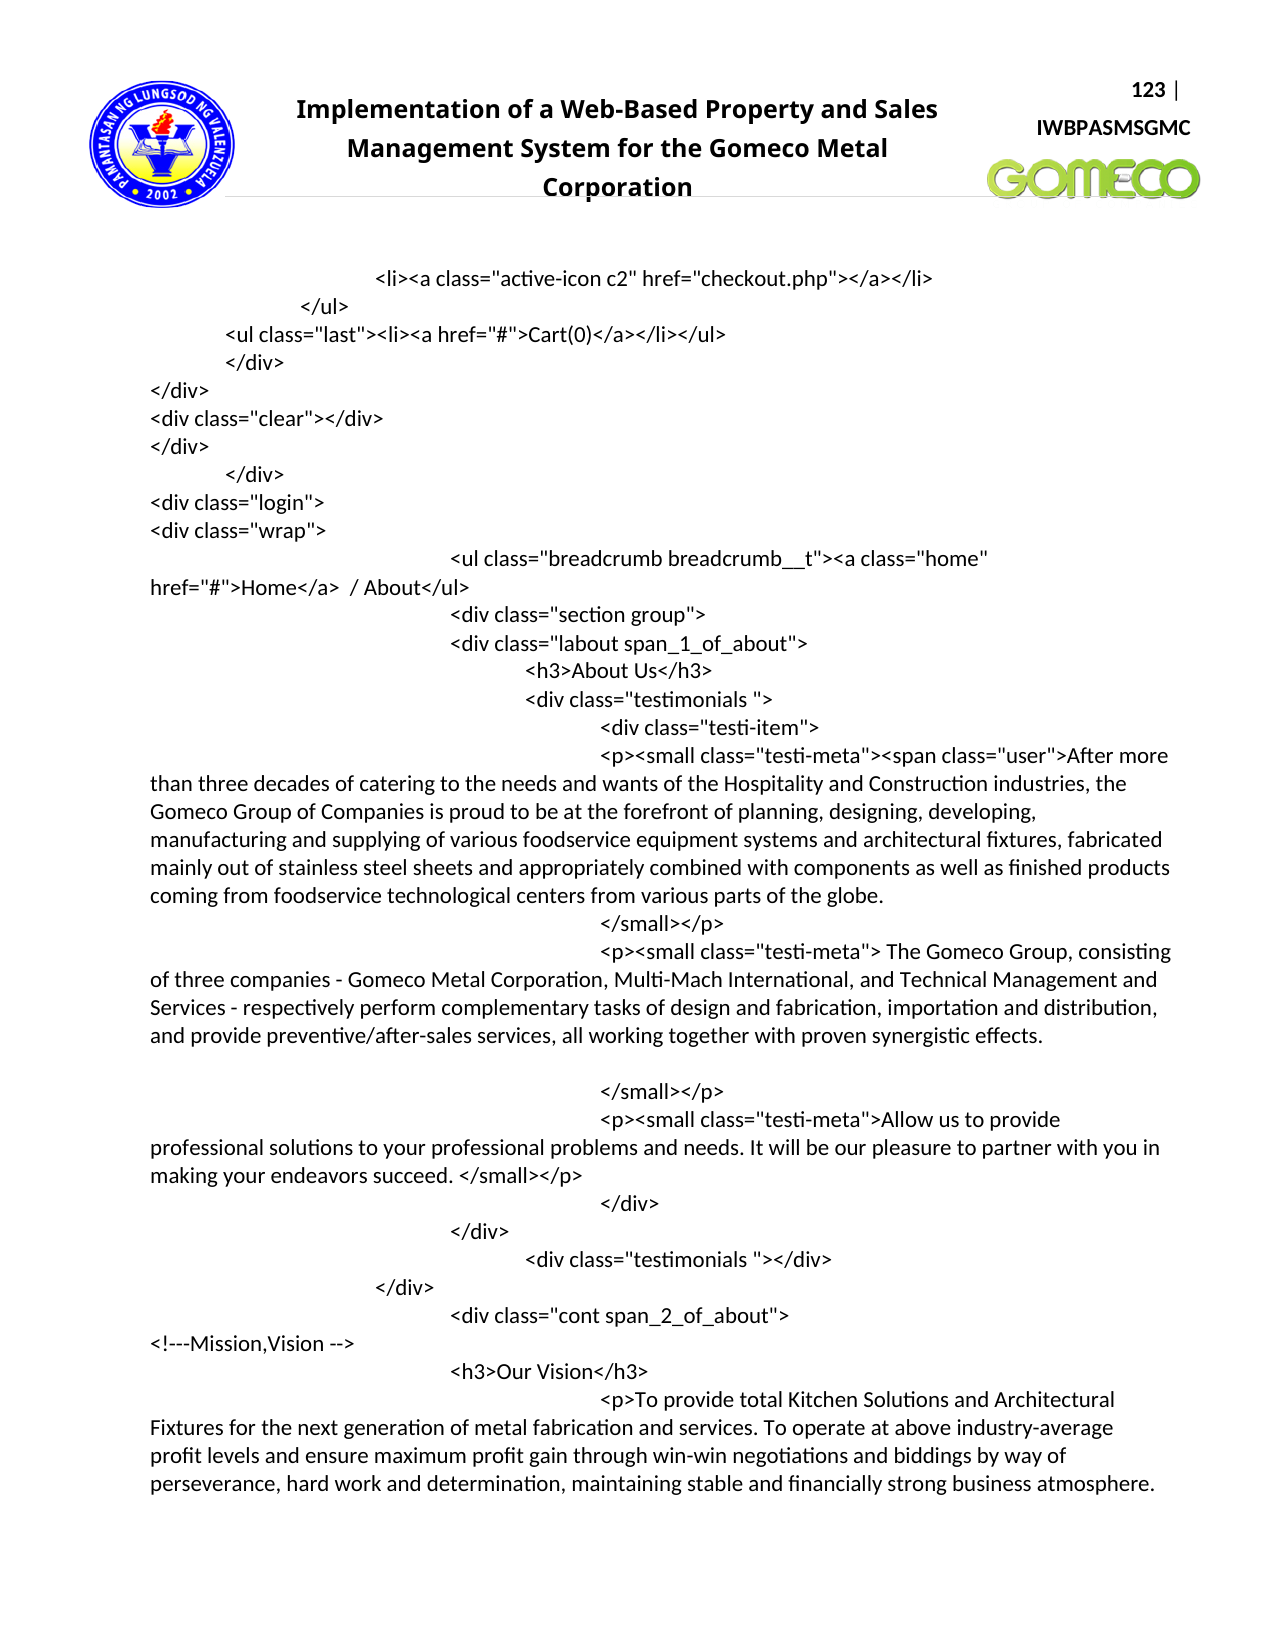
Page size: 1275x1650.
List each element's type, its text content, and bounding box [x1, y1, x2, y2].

text <div class="testimonials "> [150, 685, 1172, 713]
text <div class="wrap"> [150, 517, 1172, 544]
text </div> [150, 1189, 1172, 1217]
text <h3>About Us</h3> [150, 657, 1172, 685]
text <p><small class="testi-meta"> The Gomeco Group, consisting of three companies - Gomeco Metal Corporation, Multi-Mach International, and Technical Management and Services - respectively perform complementary tasks of design and fabrication, importation and distribution, and provide preventive/after-sales services, all working together with proven synergistic effects. [150, 937, 1172, 1049]
text <div class="testi-item"> [150, 713, 1172, 741]
text <p><small class="testi-meta"><span class="user">After more than three decades of catering to the needs and wants of the Hospitality and Construction industries, the Gomeco Group of Companies is proud to be at the forefront of planning, designing, developing, manufacturing and supplying of various foodservice equipment systems and architectural fixtures, fabricated mainly out of stainless steel sheets and appropriately combined with components as well as finished products coming from foodservice technological centers from various parts of the globe. [150, 741, 1172, 909]
text <!---Mission,Vision --> [150, 1329, 1172, 1357]
text </div> [150, 348, 1172, 376]
picture [981, 158, 1205, 209]
text <div class="cont span_2_of_about"> [150, 1301, 1172, 1329]
text </div> [150, 1217, 1172, 1245]
text </div> [150, 432, 1172, 461]
text <p><small class="testi-meta">Allow us to provide professional solutions to your professional problems and needs. It will be our pleasure to partner with you in making your endeavors succeed. </small></p> [150, 1105, 1172, 1189]
picture [53, 51, 274, 247]
text </small></p> [150, 1077, 1172, 1105]
text </div> [150, 1273, 1172, 1301]
text <div class="testimonials "></div> [150, 1245, 1172, 1273]
text <li><a class="active-icon c2" href="checkout.php"></a></li> [150, 264, 1172, 292]
text <div class="labout span_1_of_about"> [150, 629, 1172, 657]
text </div> [150, 461, 1172, 488]
text <ul class="breadcrumb breadcrumb__t"><a class="home" href="#">Home</a> / About</ul> [150, 544, 1172, 601]
text <ul class="last"><li><a href="#">Cart(0)</a></li></ul> [150, 320, 1172, 348]
text <div class="login"> [150, 488, 1172, 517]
text </small></p> [150, 909, 1172, 937]
text </ul> [150, 292, 1172, 320]
text <div class="section group"> [150, 601, 1172, 629]
text </div> [150, 376, 1172, 404]
text <div class="clear"></div> [150, 404, 1172, 432]
text <h3>Our Vision</h3> [150, 1357, 1172, 1385]
